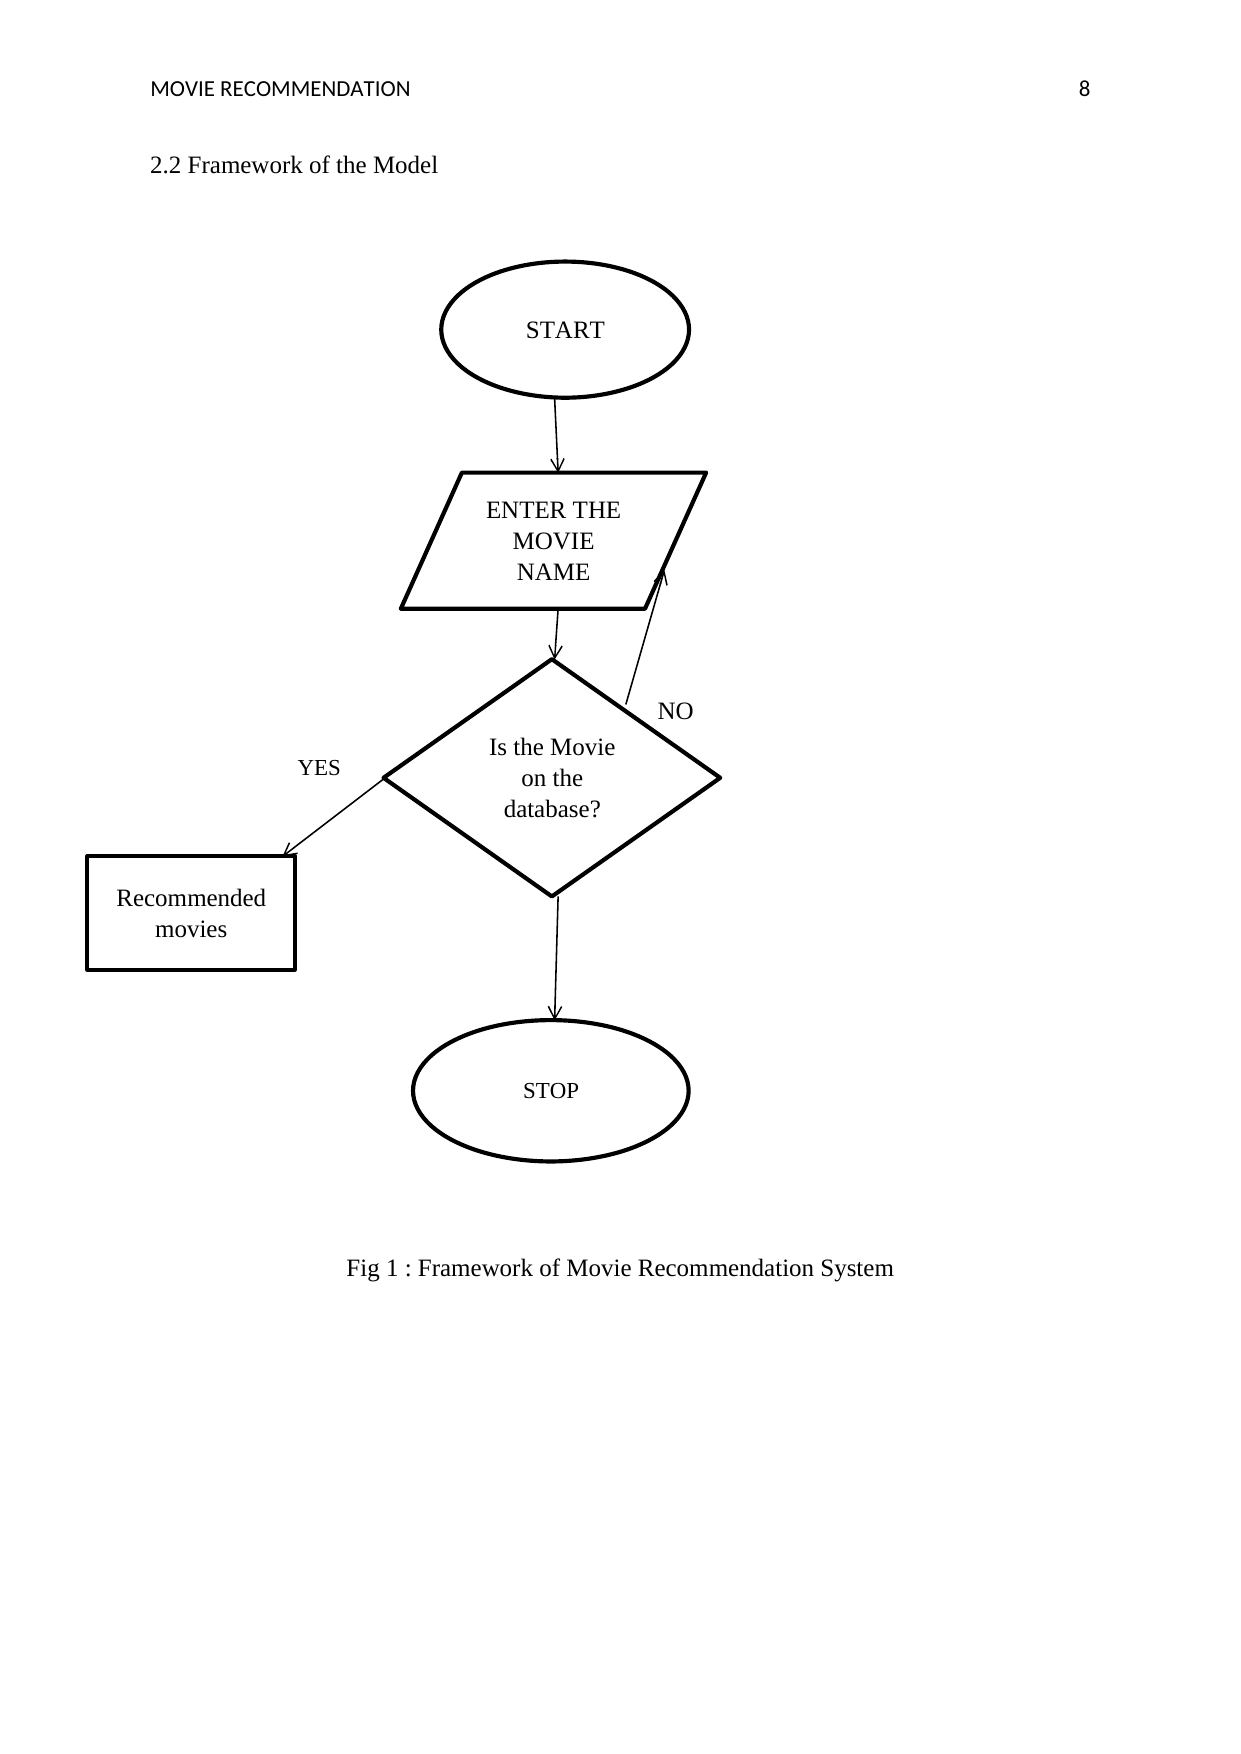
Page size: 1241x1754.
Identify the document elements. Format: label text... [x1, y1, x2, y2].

text Fig 1 : Framework of Movie Recommendation System [150, 1253, 1090, 1282]
text 2.2 Framework of the Model [150, 150, 1090, 179]
